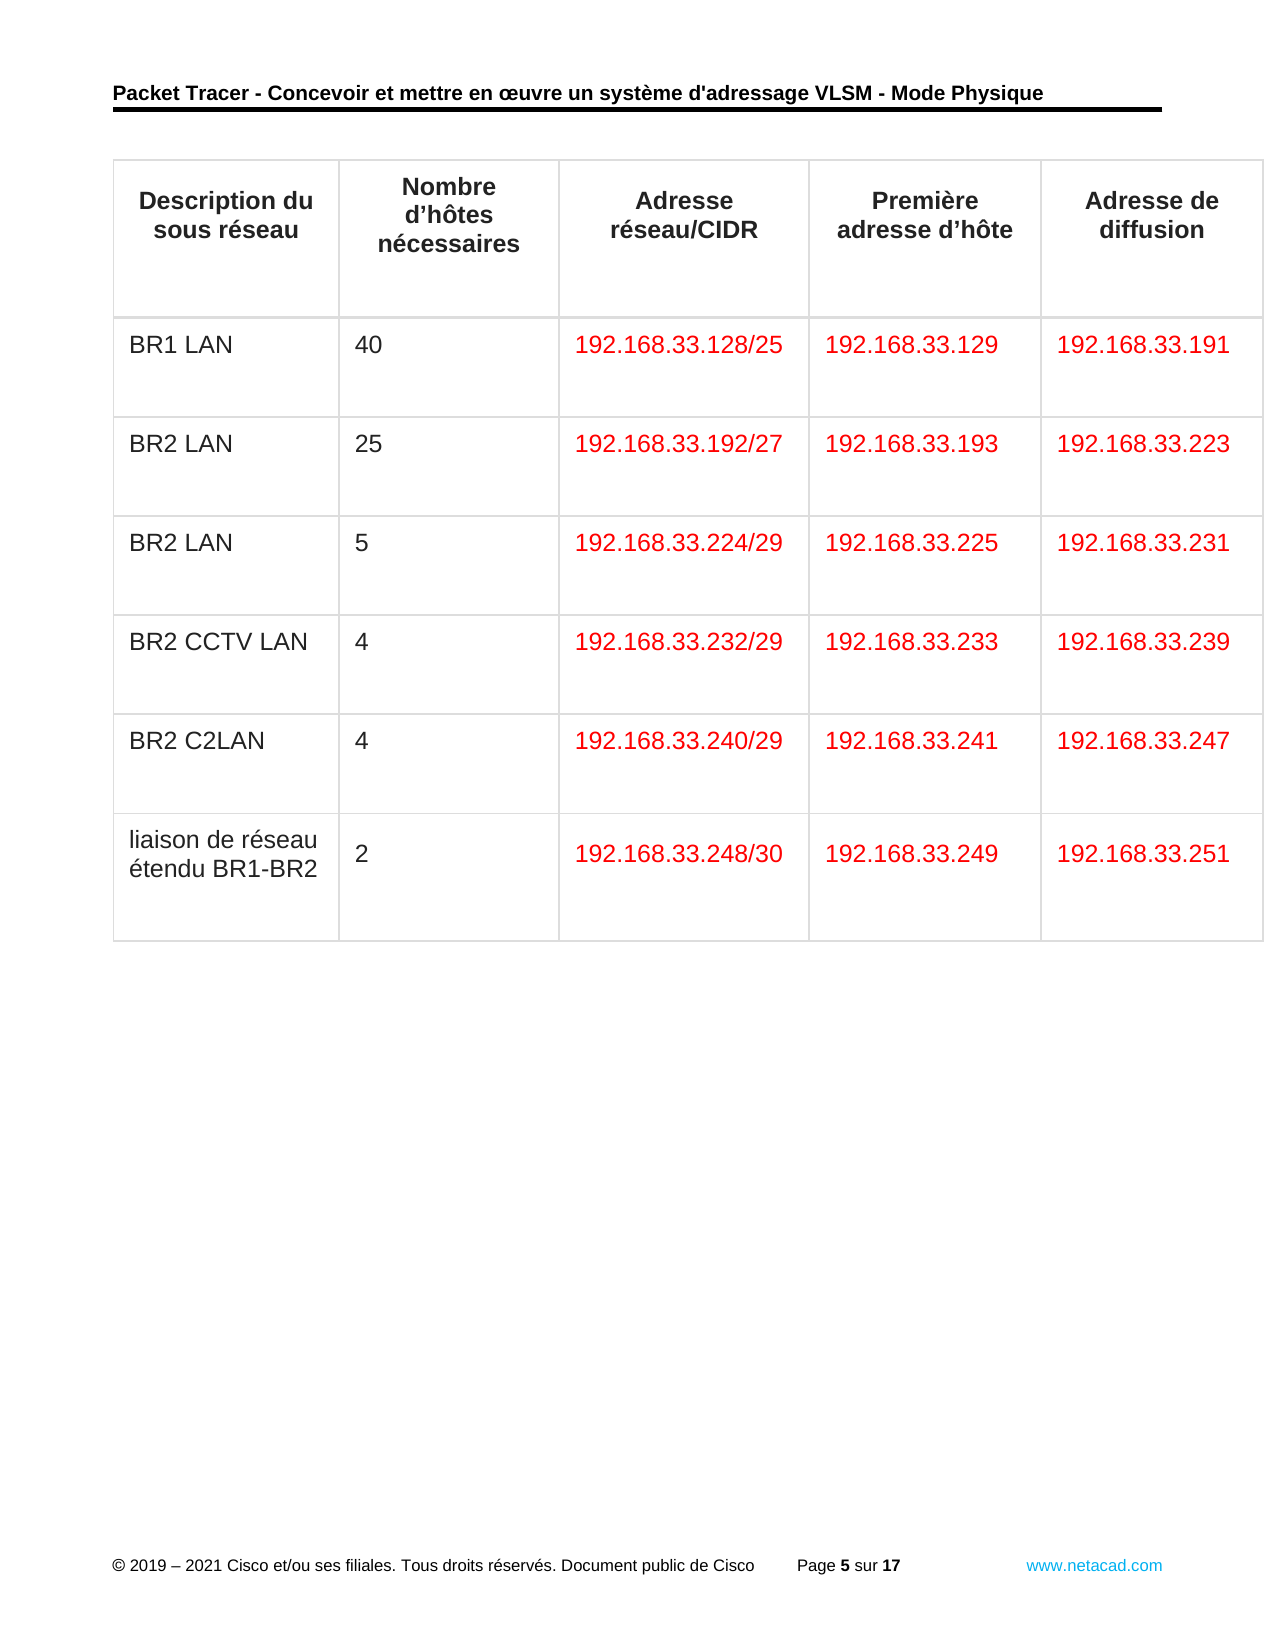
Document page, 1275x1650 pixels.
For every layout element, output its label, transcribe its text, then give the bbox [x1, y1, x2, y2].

table_header Première adresse d’hôte [810, 161, 1040, 316]
table_cell 192.168.33.128/25 [560, 319, 808, 416]
table_cell 192.168.33.231 [1042, 517, 1262, 614]
table_cell 192.168.33.225 [810, 517, 1040, 614]
table_cell 192.168.33.192/27 [560, 418, 808, 515]
table_cell 4 [340, 715, 558, 812]
table_cell 40 [340, 319, 558, 416]
table_cell 192.168.33.129 [810, 319, 1040, 416]
table_cell 192.168.33.233 [810, 616, 1040, 713]
table_header Adresse réseau/CIDR [560, 161, 808, 316]
table_cell 5 [340, 517, 558, 614]
table_cell 192.168.33.249 [810, 814, 1040, 940]
table_cell 192.168.33.248/30 [560, 814, 808, 940]
table_cell liaison de réseau étendu BR1-BR2 [114, 814, 338, 940]
table_header Adresse de diffusion [1042, 161, 1262, 316]
table_cell 192.168.33.224/29 [560, 517, 808, 614]
table_cell 4 [340, 616, 558, 713]
table_cell BR2 LAN [114, 517, 338, 614]
table_cell 192.168.33.240/29 [560, 715, 808, 812]
table_cell 192.168.33.241 [810, 715, 1040, 812]
table_cell BR2 C2LAN [114, 715, 338, 812]
table_header Description du sous réseau [114, 161, 338, 316]
table_cell 192.168.33.251 [1042, 814, 1262, 940]
table_cell 192.168.33.223 [1042, 418, 1262, 515]
table_cell 192.168.33.239 [1042, 616, 1262, 713]
table_cell 192.168.33.232/29 [560, 616, 808, 713]
table_cell 192.168.33.191 [1042, 319, 1262, 416]
table_header Nombre d’hôtes nécessaires [340, 161, 558, 316]
table_cell 192.168.33.193 [810, 418, 1040, 515]
table_cell 25 [340, 418, 558, 515]
table_cell BR2 CCTV LAN [114, 616, 338, 713]
table_cell BR2 LAN [114, 418, 338, 515]
table_cell 192.168.33.247 [1042, 715, 1262, 812]
table_cell 2 [340, 814, 558, 940]
table_cell BR1 LAN [114, 319, 338, 416]
